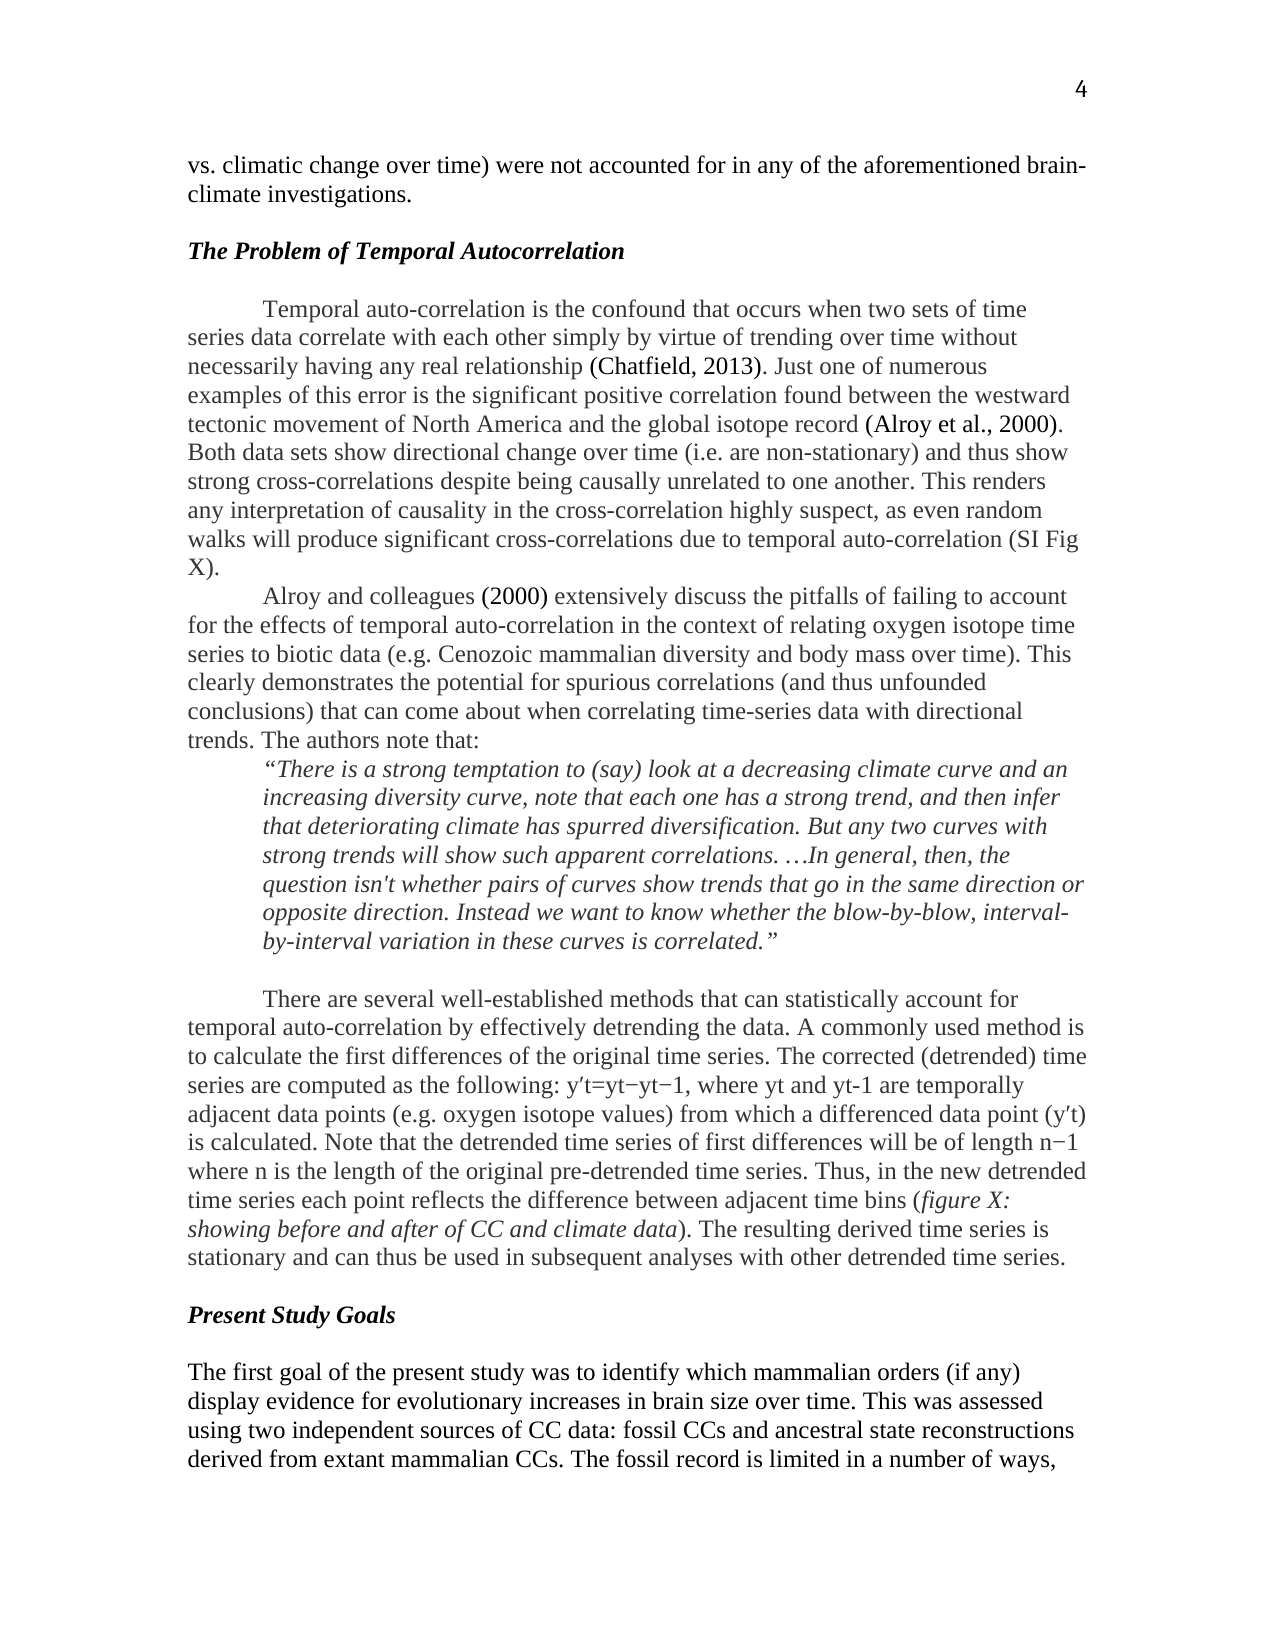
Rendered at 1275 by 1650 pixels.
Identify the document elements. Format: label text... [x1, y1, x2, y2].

text Temporal auto-correlation is the confound that occurs when two sets of time series data correlate with each other simply by virtue of trending over time without necessarily having any real relationship (Chatfield, 2013). Just one of numerous examples of this error is the significant positive correlation found between the westward tectonic movement of North America and the global isotope record (Alroy et al., 2000). Both data sets show directional change over time (i.e. are non-stationary) and thus show strong cross-correlations despite being causally unrelated to one another. This renders any interpretation of causality in the cross-correlation highly suspect, as even random walks will produce significant cross-correlations due to temporal auto-correlation (SI Fig X). [187, 294, 1087, 581]
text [187, 1357, 1087, 1472]
text The Problem of Temporal Autocorrelation [187, 236, 1087, 265]
text Alroy and colleagues (2000) extensively discuss the pitfalls of failing to account for the effects of temporal auto-correlation in the context of relating oxygen isotope time series to biotic data (e.g. Cenozoic mammalian diversity and body mass over time). This clearly demonstrates the potential for spurious correlations (and thus unfounded conclusions) that can come about when correlating time-series data with directional trends. The authors note that: [187, 581, 1087, 754]
text “There is a strong temptation to (say) look at a decreasing climate curve and an increasing diversity curve, note that each one has a strong trend, and then infer that deteriorating climate has spurred diversification. But any two curves with strong trends will show such apparent correlations. …In general, then, the question isn't whether pairs of curves show trends that go in the same direction or opposite direction. Instead we want to know whether the blow-by-blow, interval-by-interval variation in these curves is correlated.” [262, 754, 1087, 955]
text There are several well-established methods that can statistically account for temporal auto-correlation by effectively detrending the data. A commonly used method is to calculate the first differences of the original time series. The corrected (detrended) time series are computed as the following: y′t=yt−yt−1, where yt and yt-1 are temporally adjacent data points (e.g. oxygen isotope values) from which a differenced data point (y′t) is calculated. Note that the detrended time series of first differences will be of length n−1 where n is the length of the original pre-detrended time series. Thus, in the new detrended time series each point reflects the difference between adjacent time bins (figure X: showing before and after of CC and climate data). The resulting derived time series is stationary and can thus be used in subsequent analyses with other detrended time series. [187, 1054, 1087, 1271]
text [187, 150, 1087, 207]
text Present Study Goals [187, 1300, 1087, 1329]
